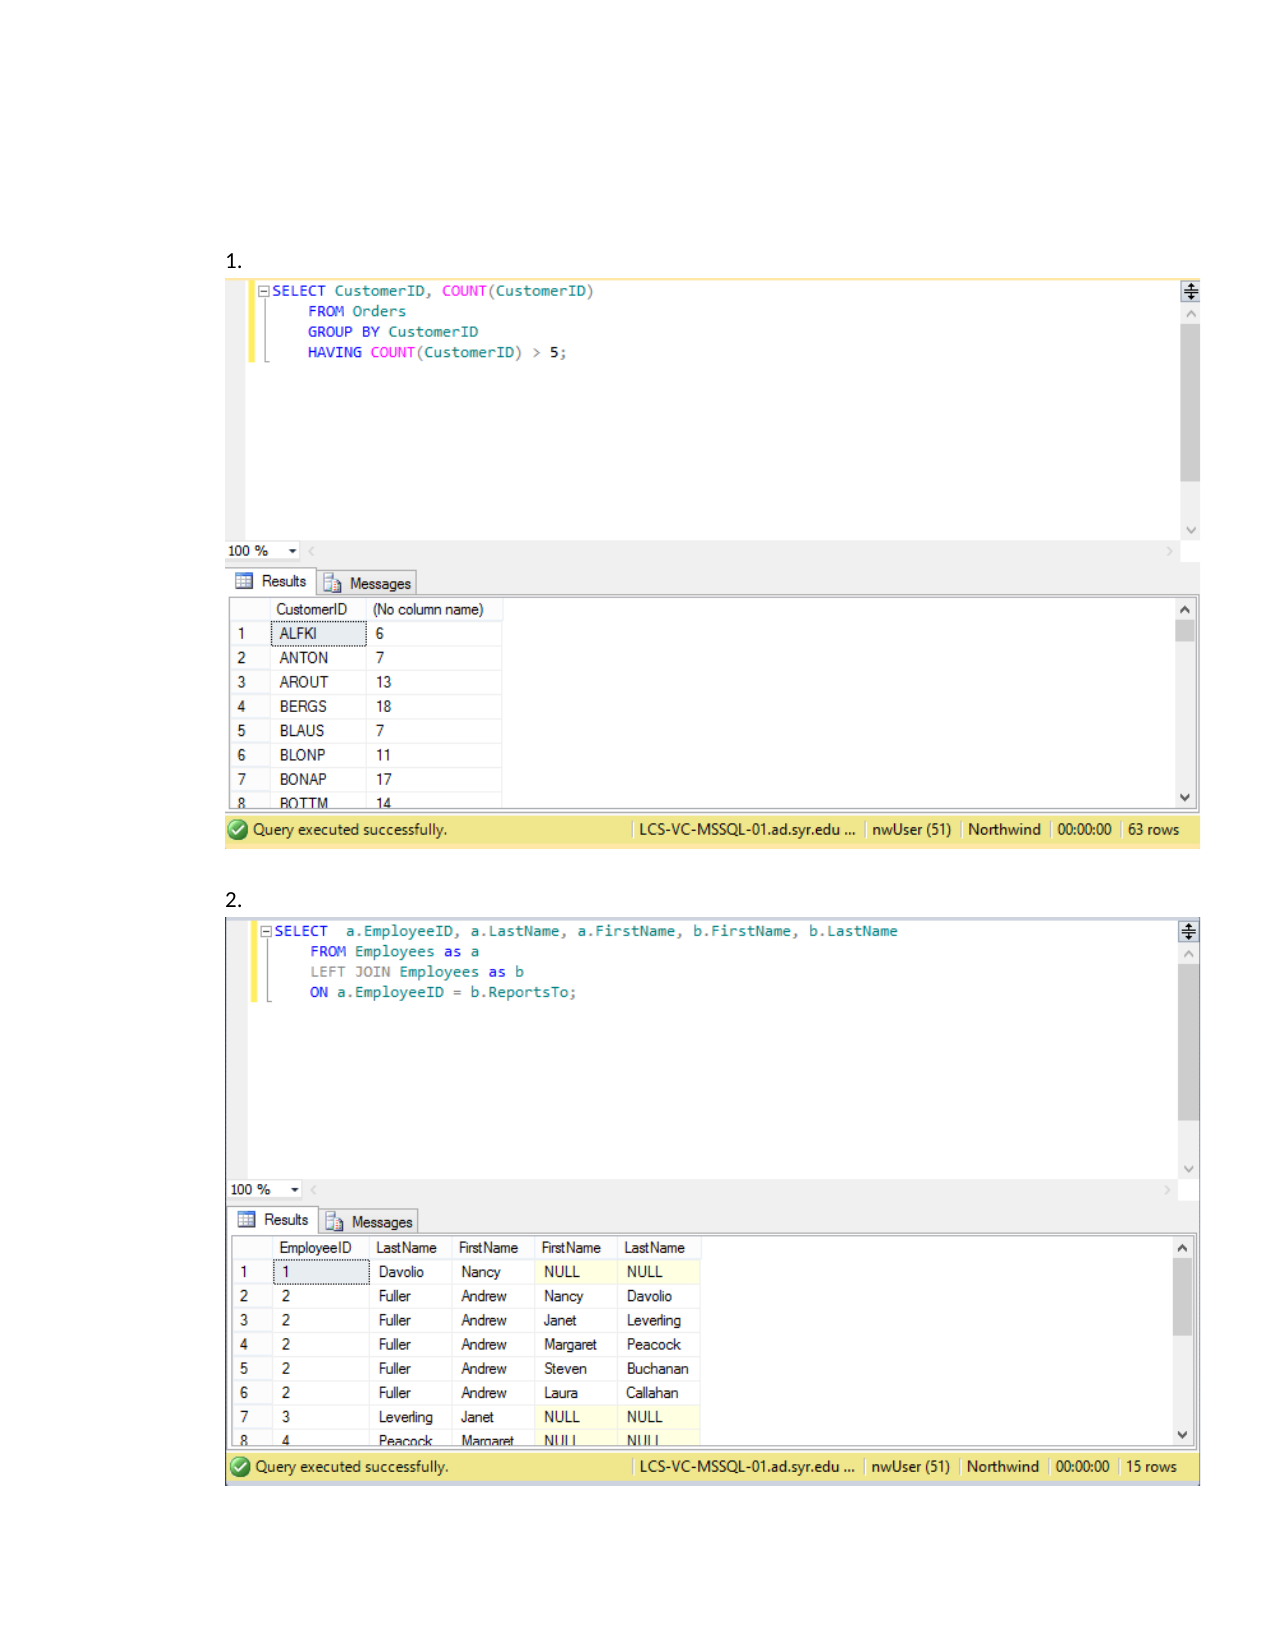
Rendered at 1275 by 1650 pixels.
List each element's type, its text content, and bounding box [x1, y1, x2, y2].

text 1. [225, 247, 1125, 278]
picture [225, 917, 1200, 1486]
picture [225, 278, 1200, 849]
text 2. [225, 885, 1125, 917]
